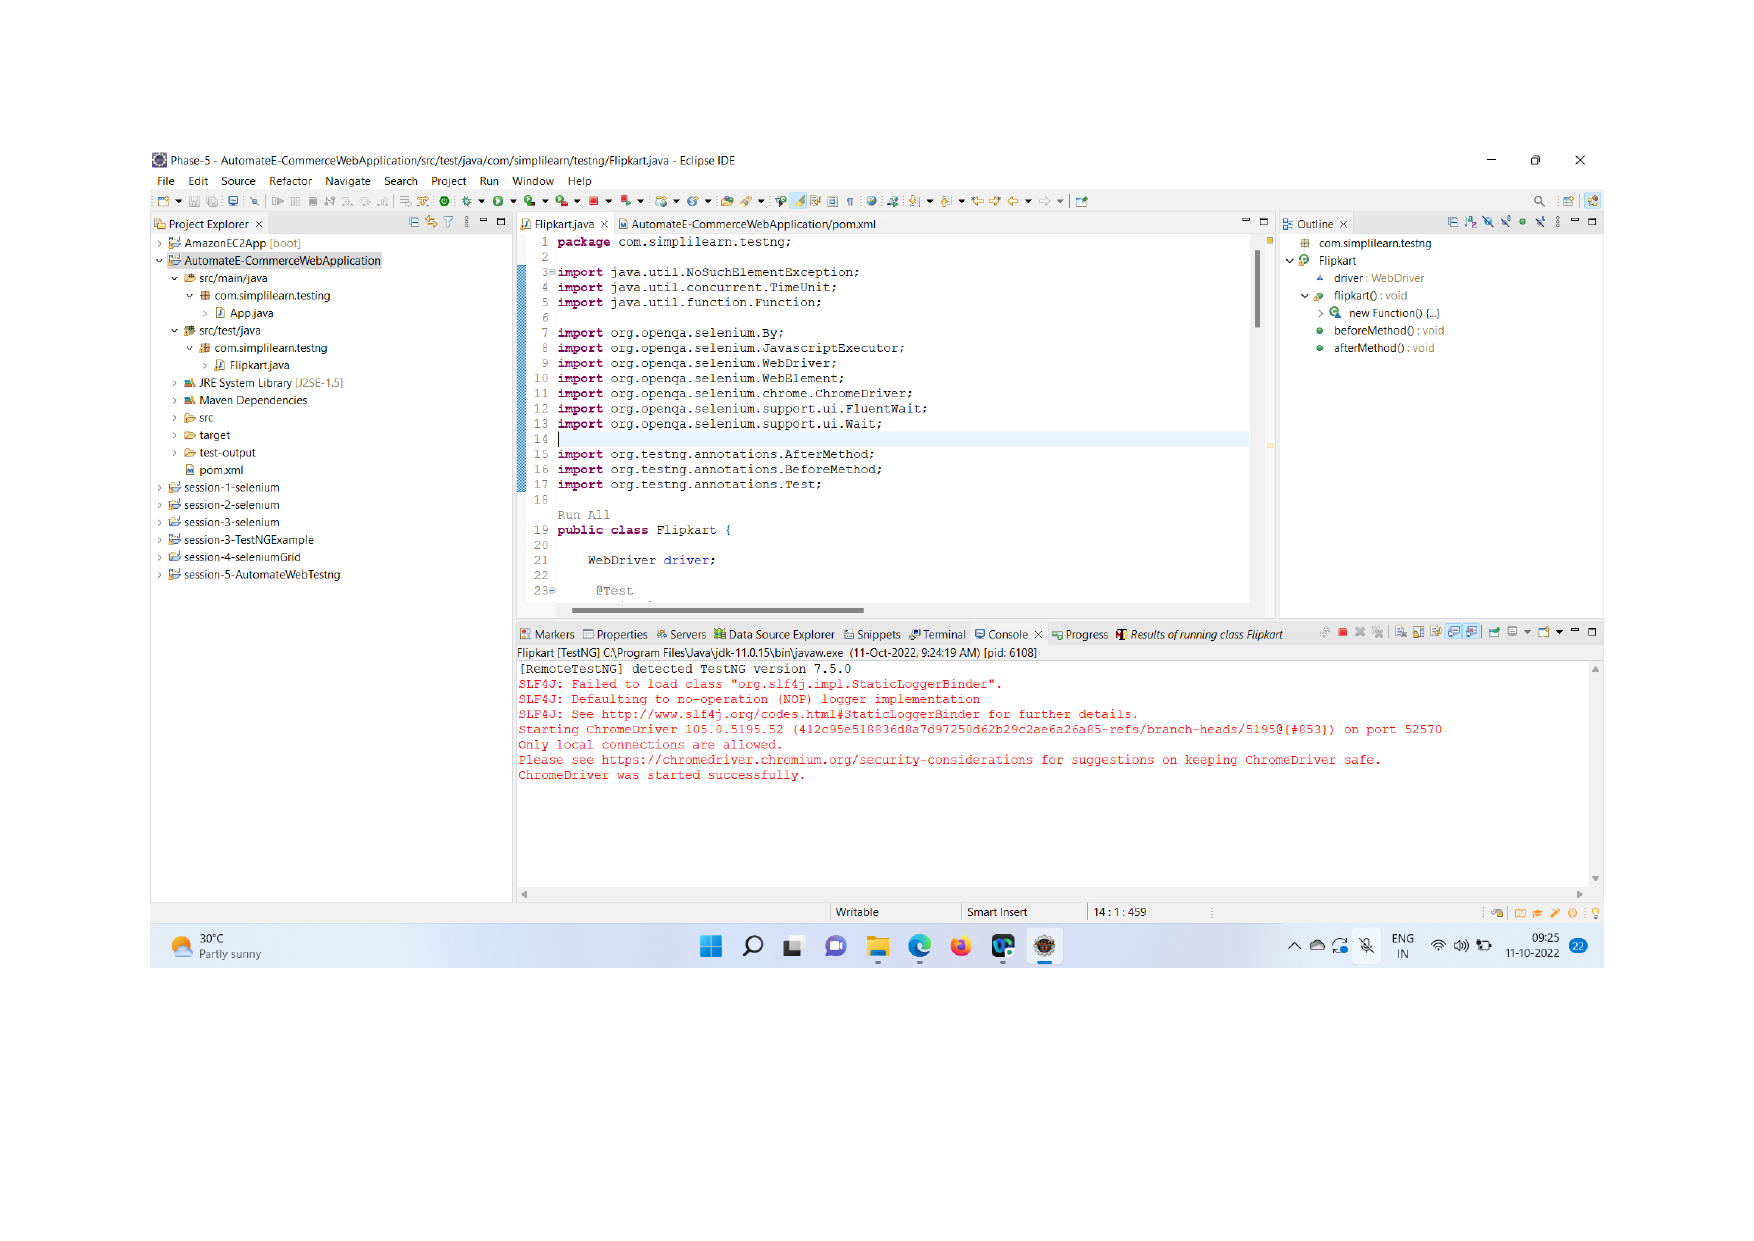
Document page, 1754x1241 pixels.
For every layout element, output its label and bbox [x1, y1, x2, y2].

picture [150, 150, 1604, 968]
